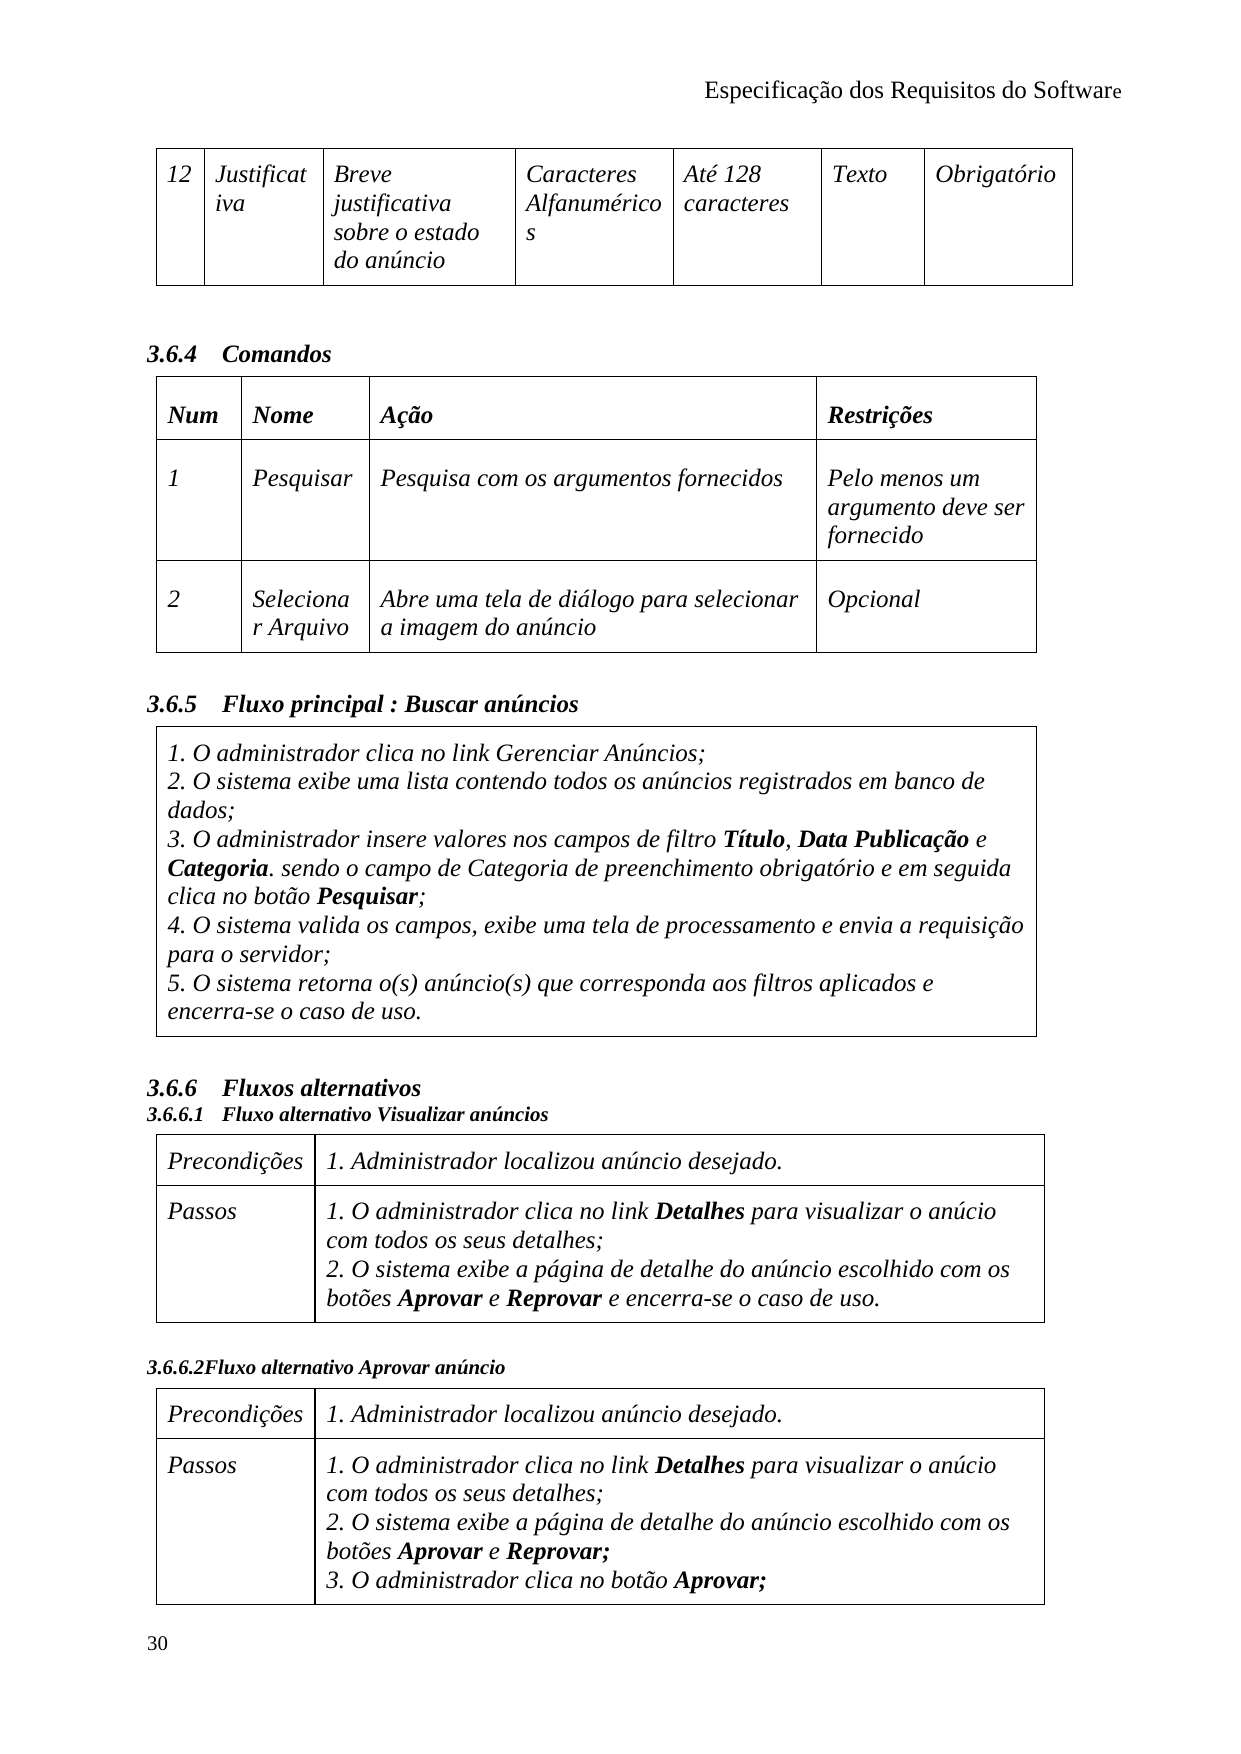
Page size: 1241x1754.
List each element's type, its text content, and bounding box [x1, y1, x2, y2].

table_cell Pelo menos um argumento deve ser fornecido [817, 440, 1036, 560]
list Fluxo principal : Buscar anúncios [147, 689, 1121, 718]
table_cell 1. O administrador clica no link Detalhes para visualizar o anúcio com todos os seus detalhes; 2. O sistema exibe a página de detalhe do anúncio escolhido com os botões Aprovar e Reprovar e encerra-se o caso de uso. [316, 1186, 1044, 1322]
table_header Restrições [817, 377, 1036, 439]
table_cell Justificativa [205, 149, 323, 284]
table_cell Passos [157, 1439, 314, 1604]
table_header Ação [370, 377, 816, 439]
list Fluxo alternativo Visualizar anúncios [147, 1102, 1121, 1126]
table_cell 12 [157, 149, 204, 284]
table_cell Pesquisar [242, 440, 369, 560]
table_header Nome [242, 377, 369, 439]
table_cell 2 [157, 561, 241, 652]
table_cell Texto [822, 149, 924, 284]
table_cell Abre uma tela de diálogo para selecionar a imagem do anúncio [370, 561, 816, 652]
table_cell Selecionar Arquivo [242, 561, 369, 652]
table_cell Pesquisa com os argumentos fornecidos [370, 440, 816, 560]
table_cell Breve justificativa sobre o estado do anúncio [324, 149, 515, 284]
table_cell Caracteres Alfanuméricos [516, 149, 673, 284]
table_cell Até 128 caracteres [674, 149, 821, 284]
table_header 1. Administrador localizou anúncio desejado. [316, 1389, 1044, 1438]
subtitle 3.6.4 Comandos [147, 339, 1121, 368]
table_cell Opcional [817, 561, 1036, 652]
table_cell Passos [157, 1186, 314, 1322]
table_cell 1 [157, 440, 241, 560]
table_header Num [157, 377, 241, 439]
table_header 1. Administrador localizou anúncio desejado. [316, 1135, 1044, 1185]
table_header Precondições [157, 1389, 314, 1438]
table_cell Obrigatório [925, 149, 1072, 284]
list Fluxos alternativos [147, 1073, 1121, 1102]
text 3.6.6.2Fluxo alternativo Aprovar anúncio [147, 1355, 1121, 1379]
table_header Precondições [157, 1135, 314, 1185]
table_header 1. O administrador clica no link Gerenciar Anúncios; 2. O sistema exibe uma lista contendo todos os anúncios registrados em banco de dados; 3. O administrador insere valores nos campos de filtro Título, Data Publicação e Categoria. sendo o campo de Categoria de preenchimento obrigatório e em seguida clica no botão Pesquisar; 4. O sistema valida os campos, exibe uma tela de processamento e envia a requisição para o servidor; 5. O sistema retorna o(s) anúncio(s) que corresponda aos filtros aplicados e encerra-se o caso de uso. [157, 727, 1036, 1036]
